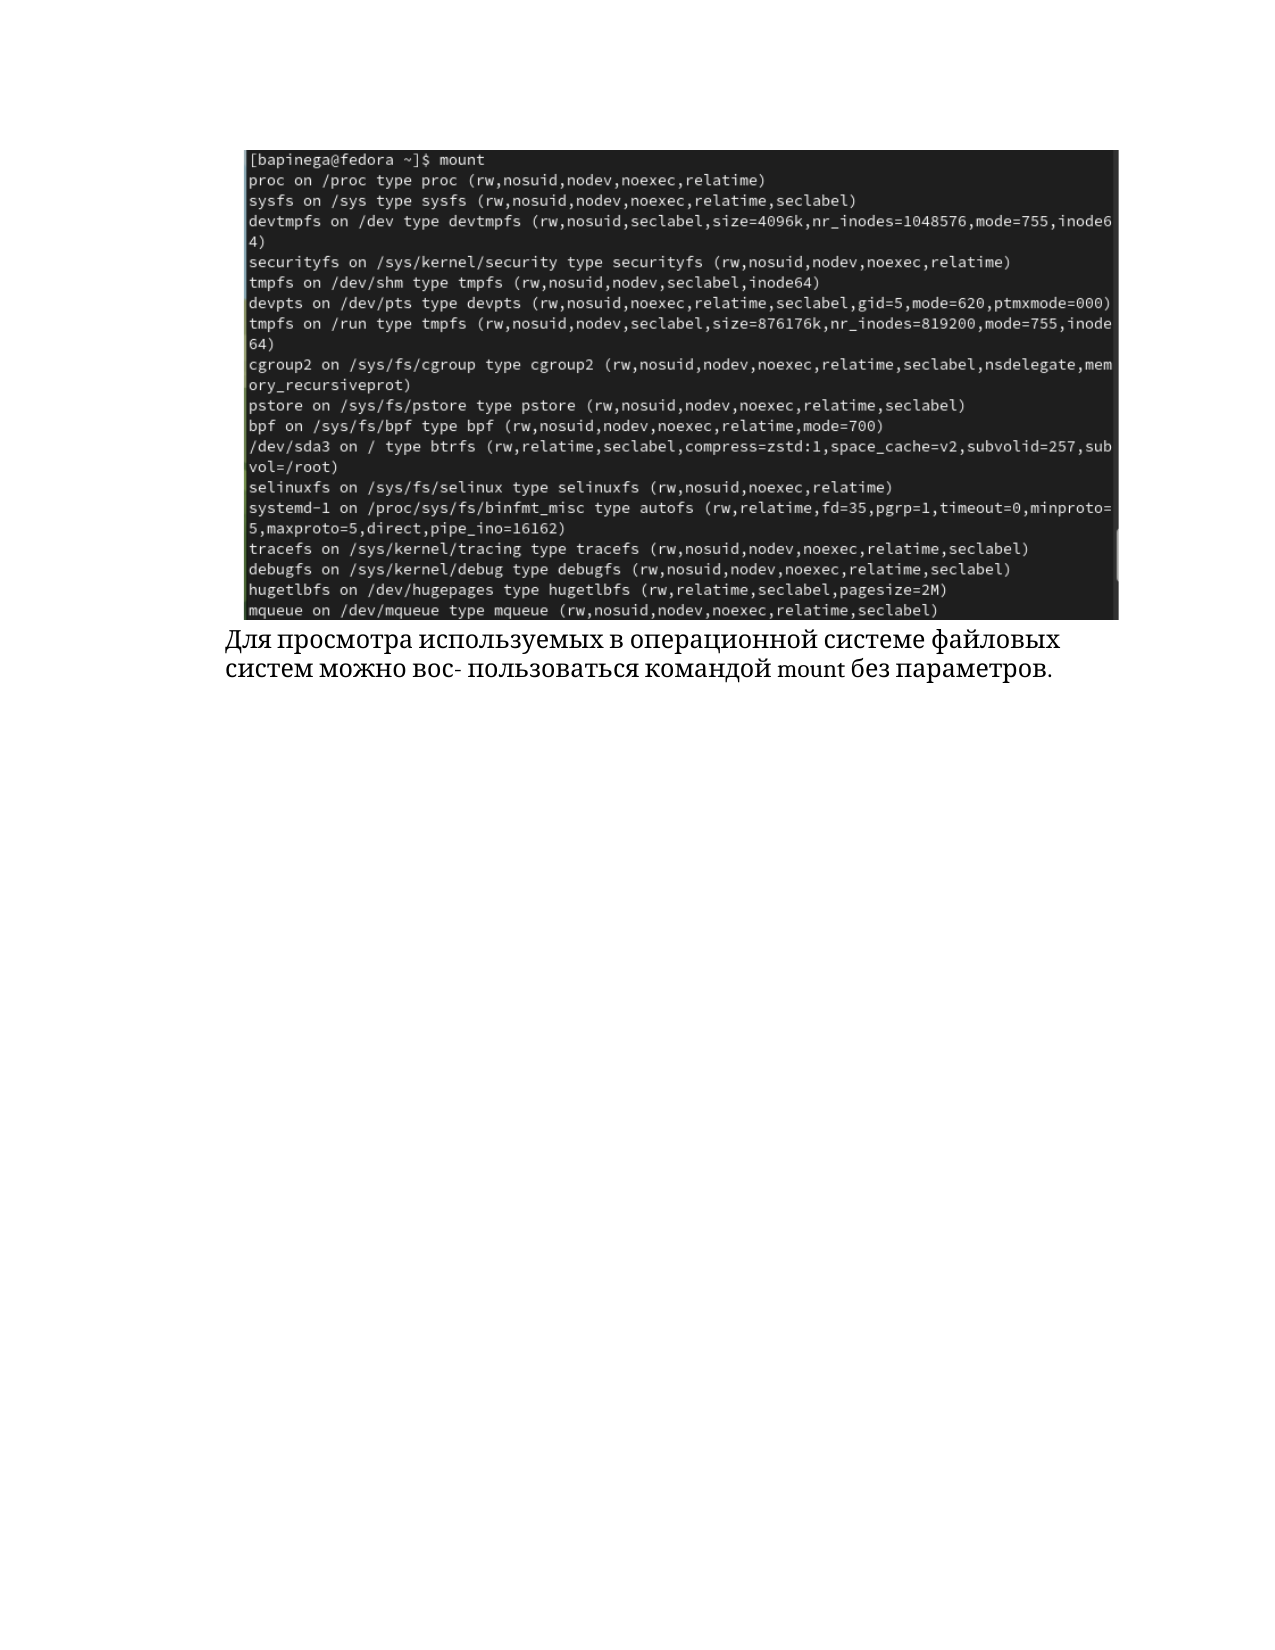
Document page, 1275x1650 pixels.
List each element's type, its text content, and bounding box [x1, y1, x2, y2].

picture [243, 150, 1119, 620]
